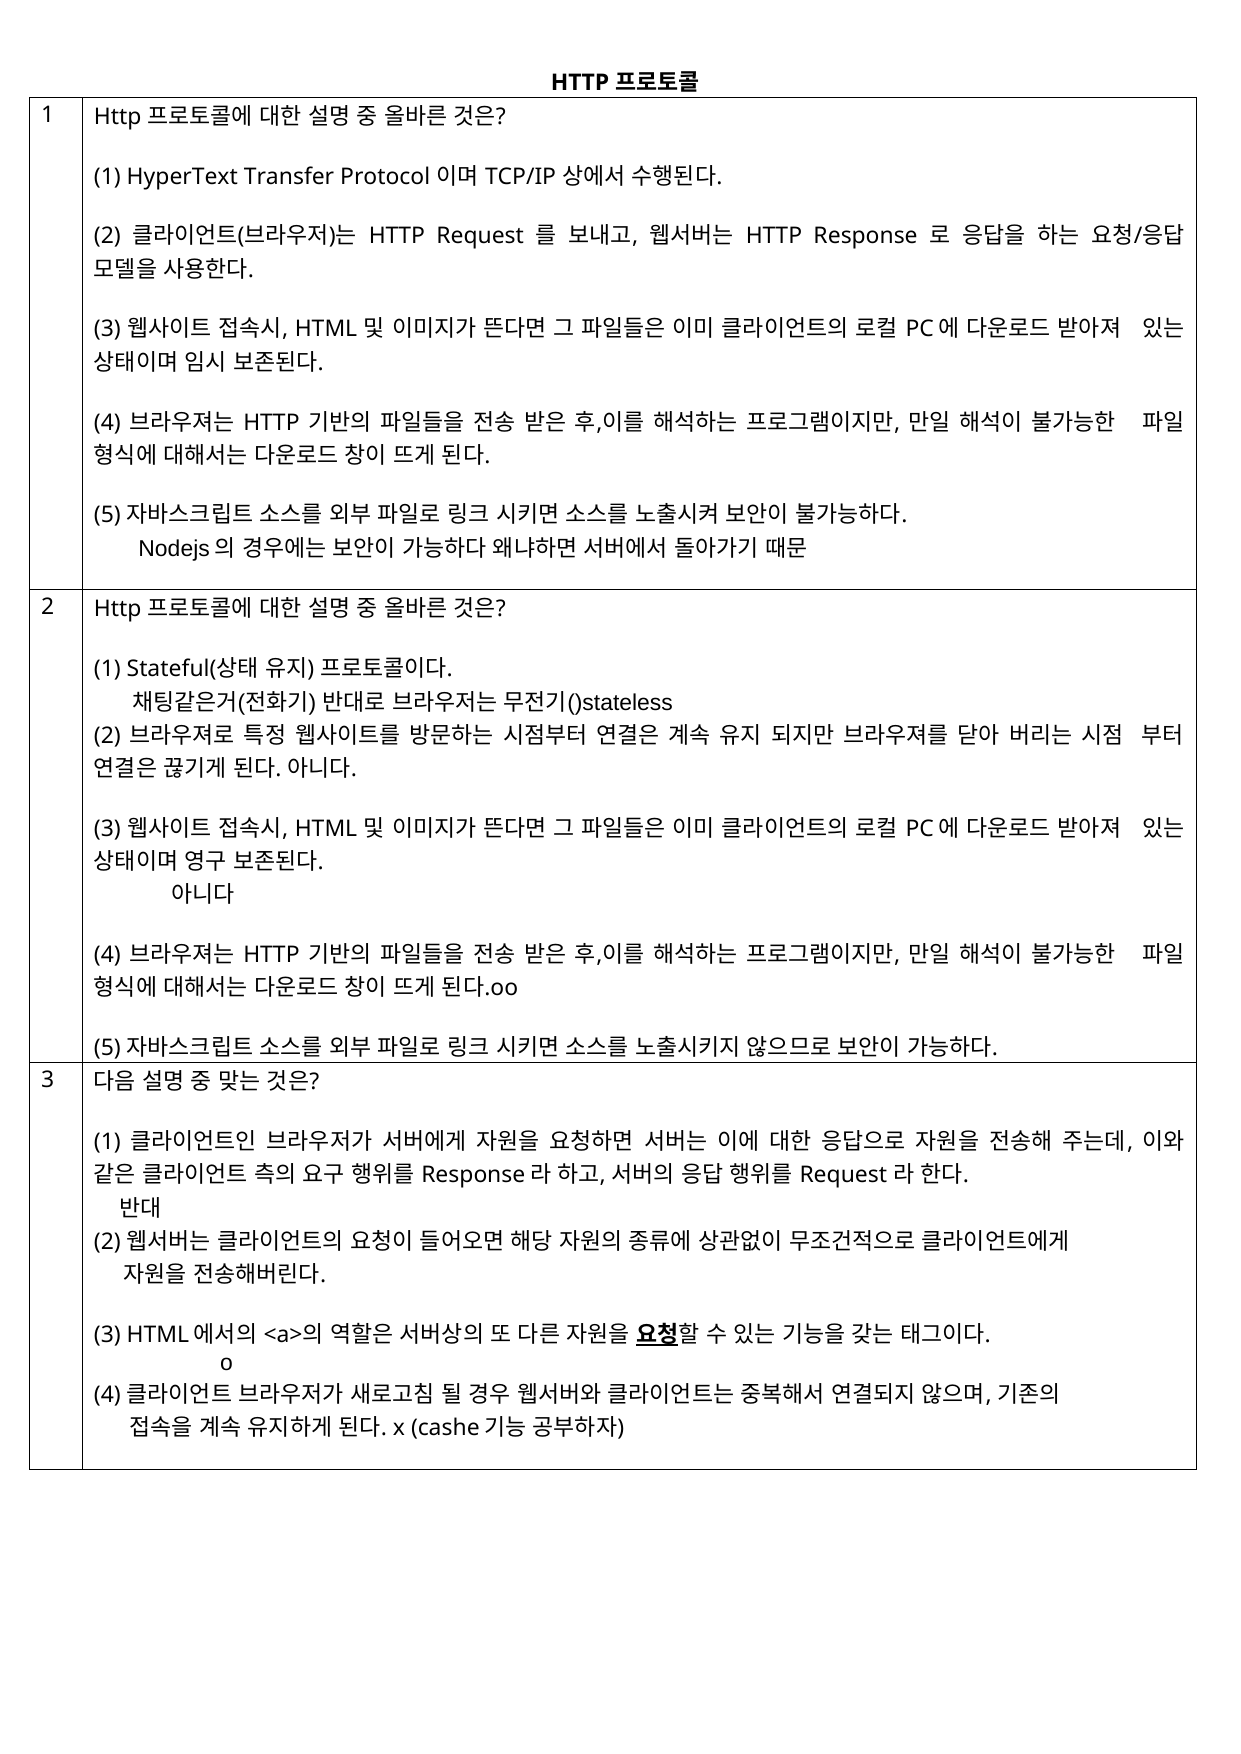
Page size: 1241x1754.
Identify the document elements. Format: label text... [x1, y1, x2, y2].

table_cell 다음 설명 중 맞는 것은? (1) 클라이언트인 브라우저가 서버에게 자원을 요청하면 서버는 이에 대한 응답으로 자원을 전송해 주는데, 이와 같은 클라이언트 측의 요구 행위를 Response라 하고, 서버의 응답 행위를 Request 라 한다. 반대 (2) 웹서버는 클라이언트의 요청이 들어오면 해당 자원의 종류에 상관없이 무조건적으로 클라이언트에게 자원을 전송해버린다. (3) HTML에서의 <a>의 역할은 서버상의 또 다른 자원을 요청할 수 있는 기능을 갖는 태그이다. o (4) 클라이언트 브라우저가 새로고침 될 경우 웹서버와 클라이언트는 중복해서 연결되지 않으며, 기존의 접속을 계속 유지하게 된다. x (cashe기능 공부하자) [83, 1063, 1196, 1468]
table_cell 2 [30, 590, 82, 1062]
table_header 1 [30, 98, 82, 589]
table_cell Http 프로토콜에 대한 설명 중 올바른 것은? (1) Stateful(상태 유지) 프로토콜이다. 채팅같은거(전화기) 반대로 브라우저는 무전기()stateless (2) 브라우져로 특정 웹사이트를 방문하는 시점부터 연결은 계속 유지 되지만 브라우져를 닫아 버리는 시점 부터 연결은 끊기게 된다. 아니다. (3) 웹사이트 접속시, HTML 및 이미지가 뜬다면 그 파일들은 이미 클라이언트의 로컬 PC에 다운로드 받아져 있는 상태이며 영구 보존된다. 아니다 (4) 브라우져는 HTTP 기반의 파일들을 전송 받은 후,이를 해석하는 프로그램이지만, 만일 해석이 불가능한 파일 형식에 대해서는 다운로드 창이 뜨게 된다.oo (5) 자바스크립트 소스를 외부 파일로 링크 시키면 소스를 노출시키지 않으므로 보안이 가능하다. [83, 590, 1196, 1062]
table_cell 3 [30, 1063, 82, 1468]
text HTTP 프로토콜 [52, 63, 1198, 97]
table_header Http 프로토콜에 대한 설명 중 올바른 것은? (1) HyperText Transfer Protocol 이며 TCP/IP 상에서 수행된다. (2) 클라이언트(브라우저)는 HTTP Request 를 보내고, 웹서버는 HTTP Response 로 응답을 하는 요청/응답 모델을 사용한다. (3) 웹사이트 접속시, HTML 및 이미지가 뜬다면 그 파일들은 이미 클라이언트의 로컬 PC에 다운로드 받아져 있는 상태이며 임시 보존된다. (4) 브라우져는 HTTP 기반의 파일들을 전송 받은 후,이를 해석하는 프로그램이지만, 만일 해석이 불가능한 파일 형식에 대해서는 다운로드 창이 뜨게 된다. (5) 자바스크립트 소스를 외부 파일로 링크 시키면 소스를 노출시켜 보안이 불가능하다. Nodejs의 경우에는 보안이 가능하다 왜냐하면 서버에서 돌아가기 때문 [83, 98, 1196, 589]
